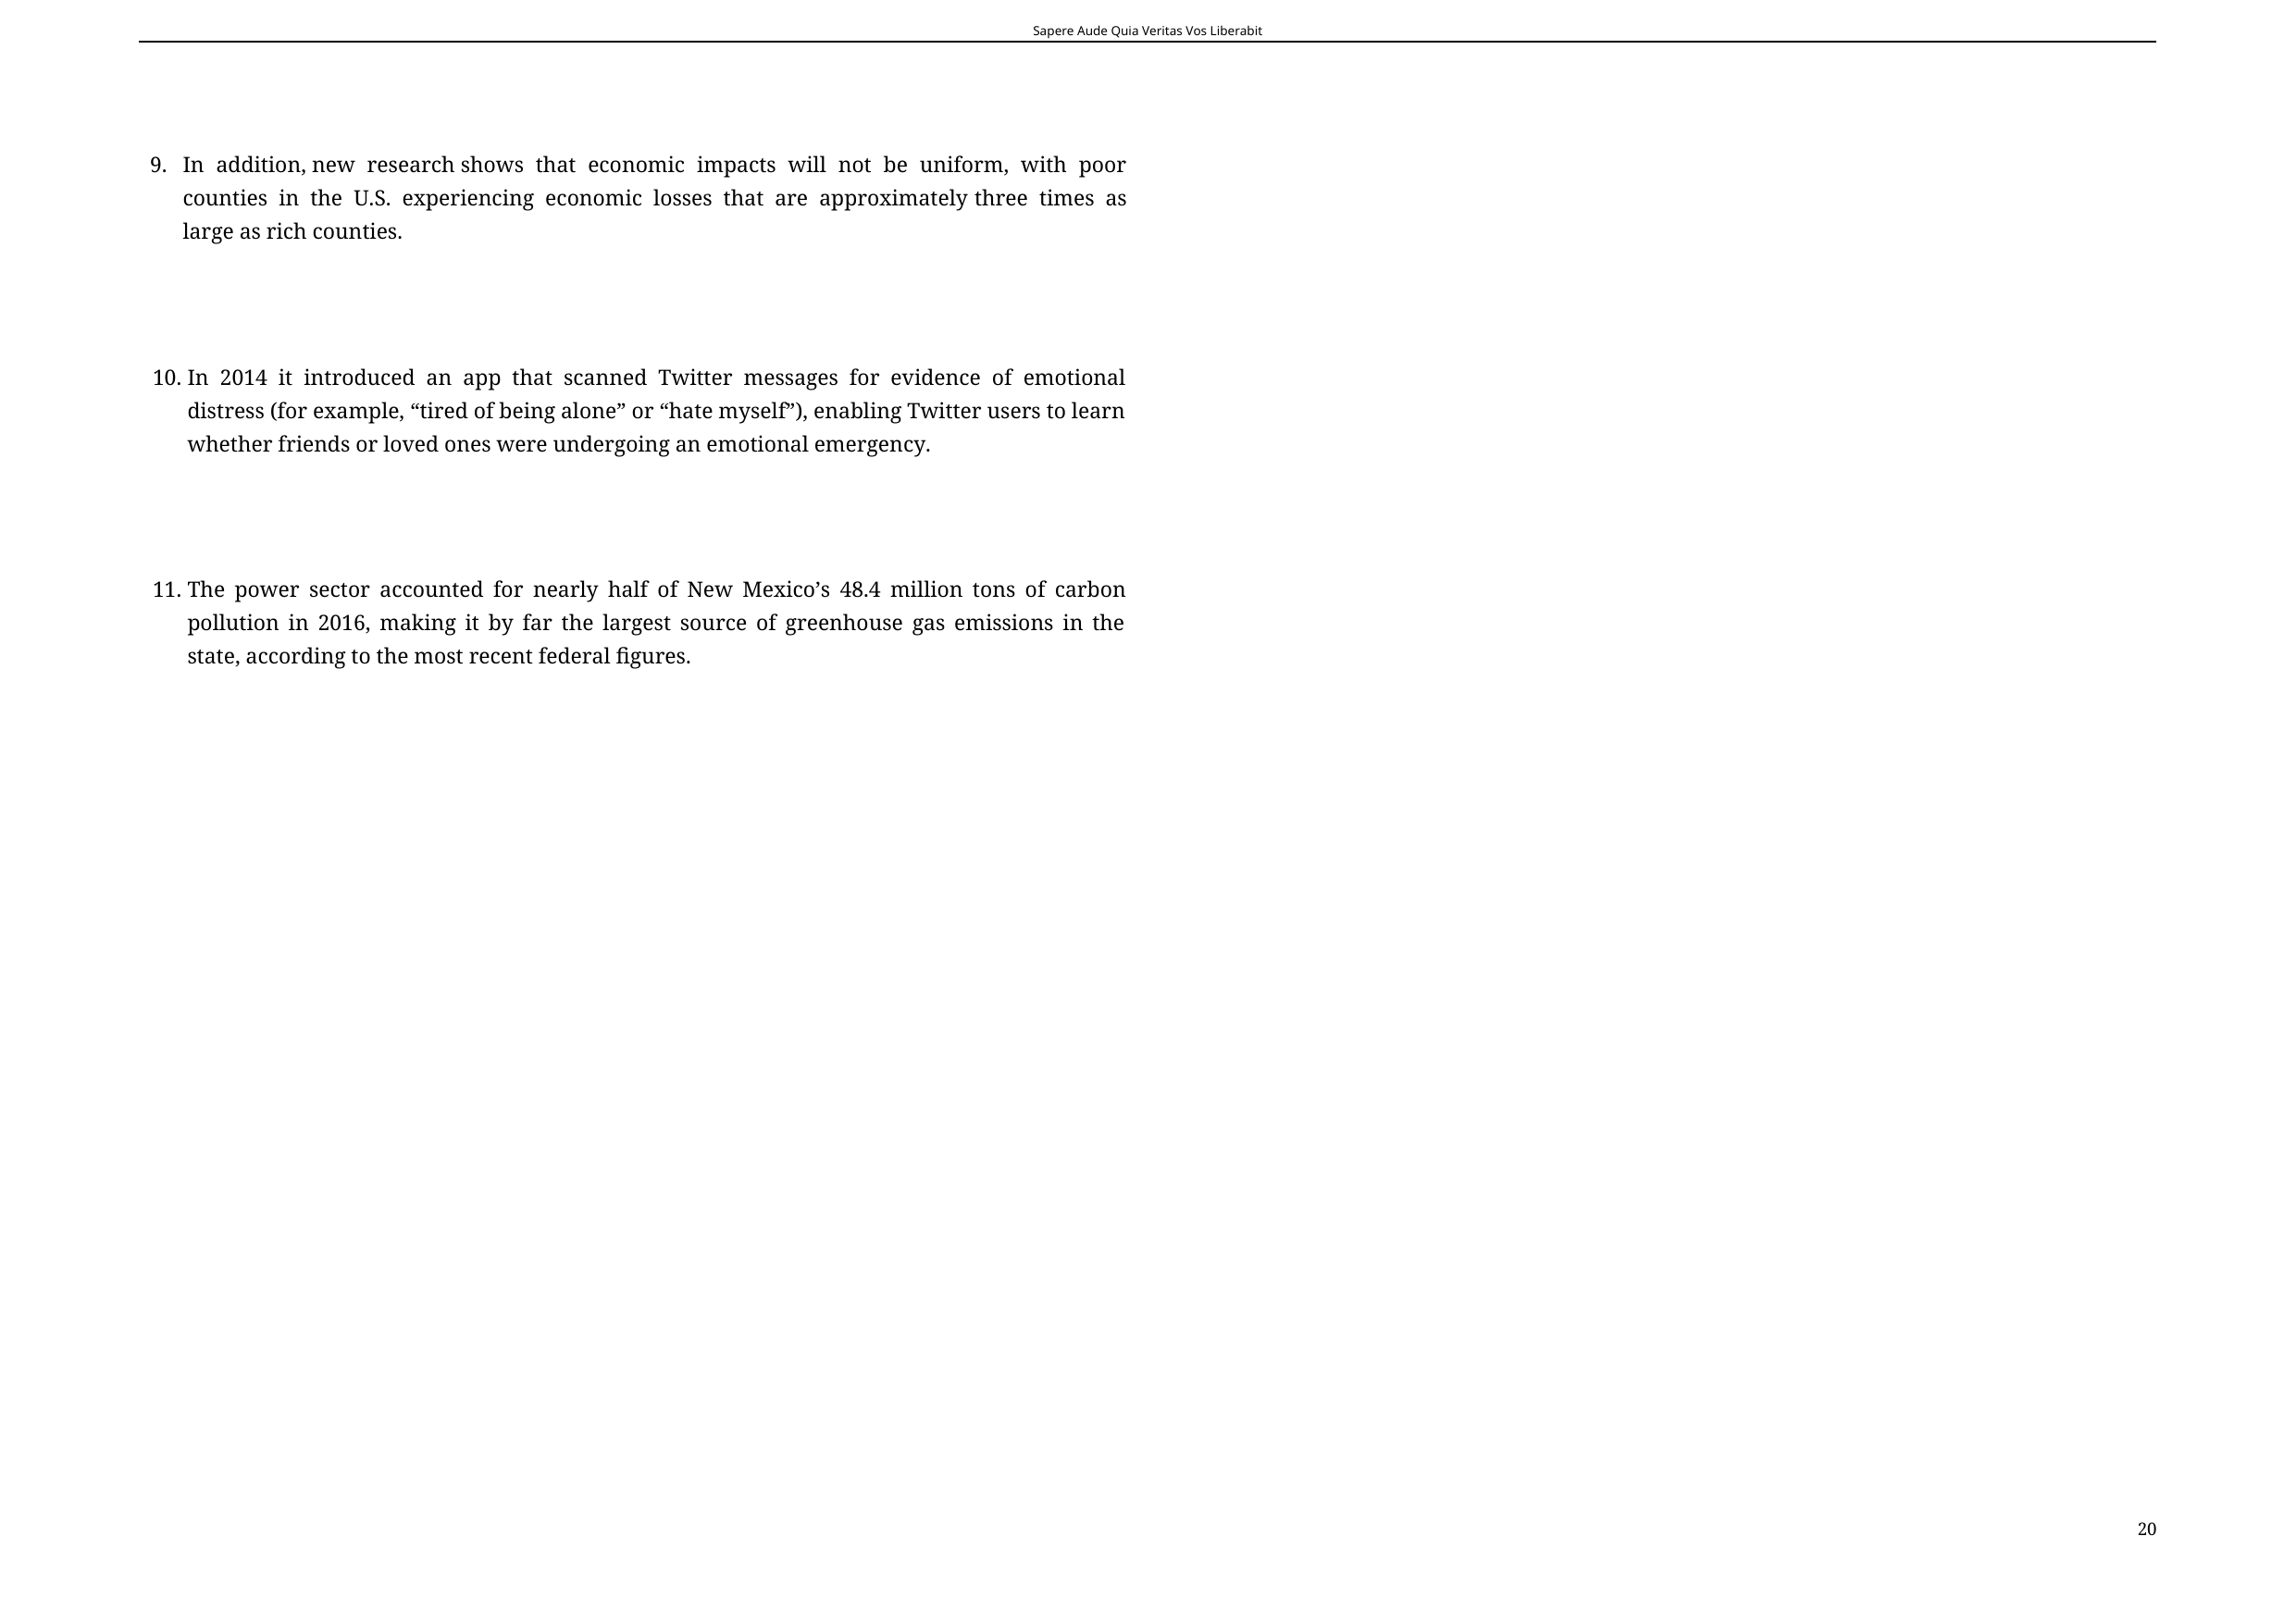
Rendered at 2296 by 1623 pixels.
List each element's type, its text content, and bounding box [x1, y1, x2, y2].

list In 2014 it introduced an app that scanned Twitter messages for evidence of emotional distress (for example, “tired of being alone” or “hate myself”), enabling Twitter users to learn whether friends or loved ones were undergoing an emotional emergency. [153, 363, 1127, 458]
list The power sector accounted for nearly half of New Mexico’s 48.4 million tons of carbon pollution in 2016, making it by far the largest source of greenhouse gas emissions in the state, according to the most recent federal figures. [153, 575, 1127, 670]
list In addition, new research shows that economic impacts will not be uniform, with poor counties in the U.S. experiencing economic losses that are approximately three times as large as rich counties. [150, 150, 1127, 245]
